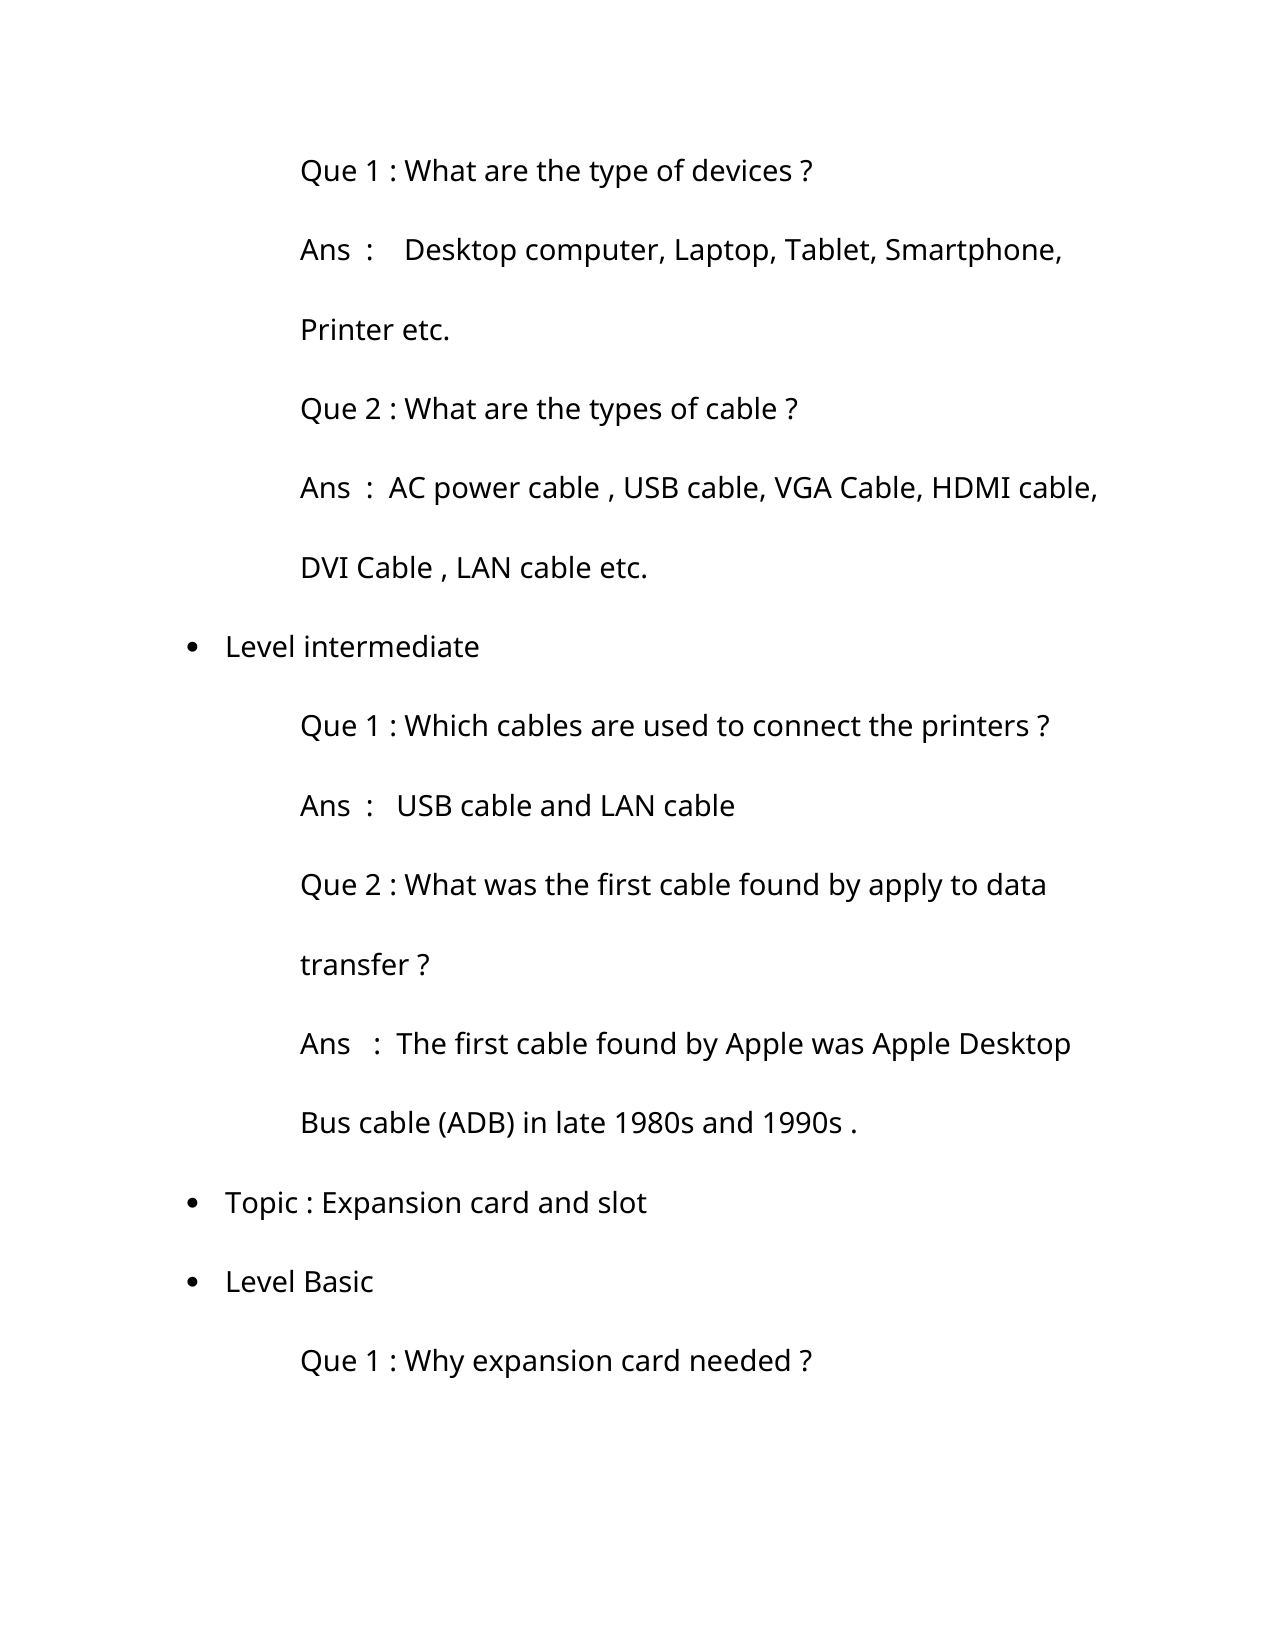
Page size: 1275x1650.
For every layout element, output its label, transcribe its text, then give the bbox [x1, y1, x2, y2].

list Level intermediate [187, 626, 1125, 666]
list Que 1 : Why expansion card needed ? [300, 1341, 1125, 1380]
list Que 1 : Which cables are used to connect the printers ? [300, 706, 1125, 745]
list Ans : The first cable found by Apple was Apple Desktop Bus cable (ADB) in late 1980s and 1990s . [300, 1023, 1125, 1142]
list Ans : AC power cable , USB cable, VGA Cable, HDMI cable, DVI Cable , LAN cable etc. [300, 467, 1125, 587]
list Ans : USB cable and LAN cable [300, 785, 1125, 825]
list Ans : Desktop computer, Laptop, Tablet, Smartphone, Printer etc. [300, 229, 1125, 348]
list Level Basic [187, 1261, 1125, 1301]
list Que 1 : What are the type of devices ? [300, 150, 1125, 190]
list Que 2 : What was the first cable found by apply to data transfer ? [300, 864, 1125, 983]
list Que 2 : What are the types of cable ? [300, 388, 1125, 428]
list Topic : Expansion card and slot [187, 1182, 1125, 1222]
